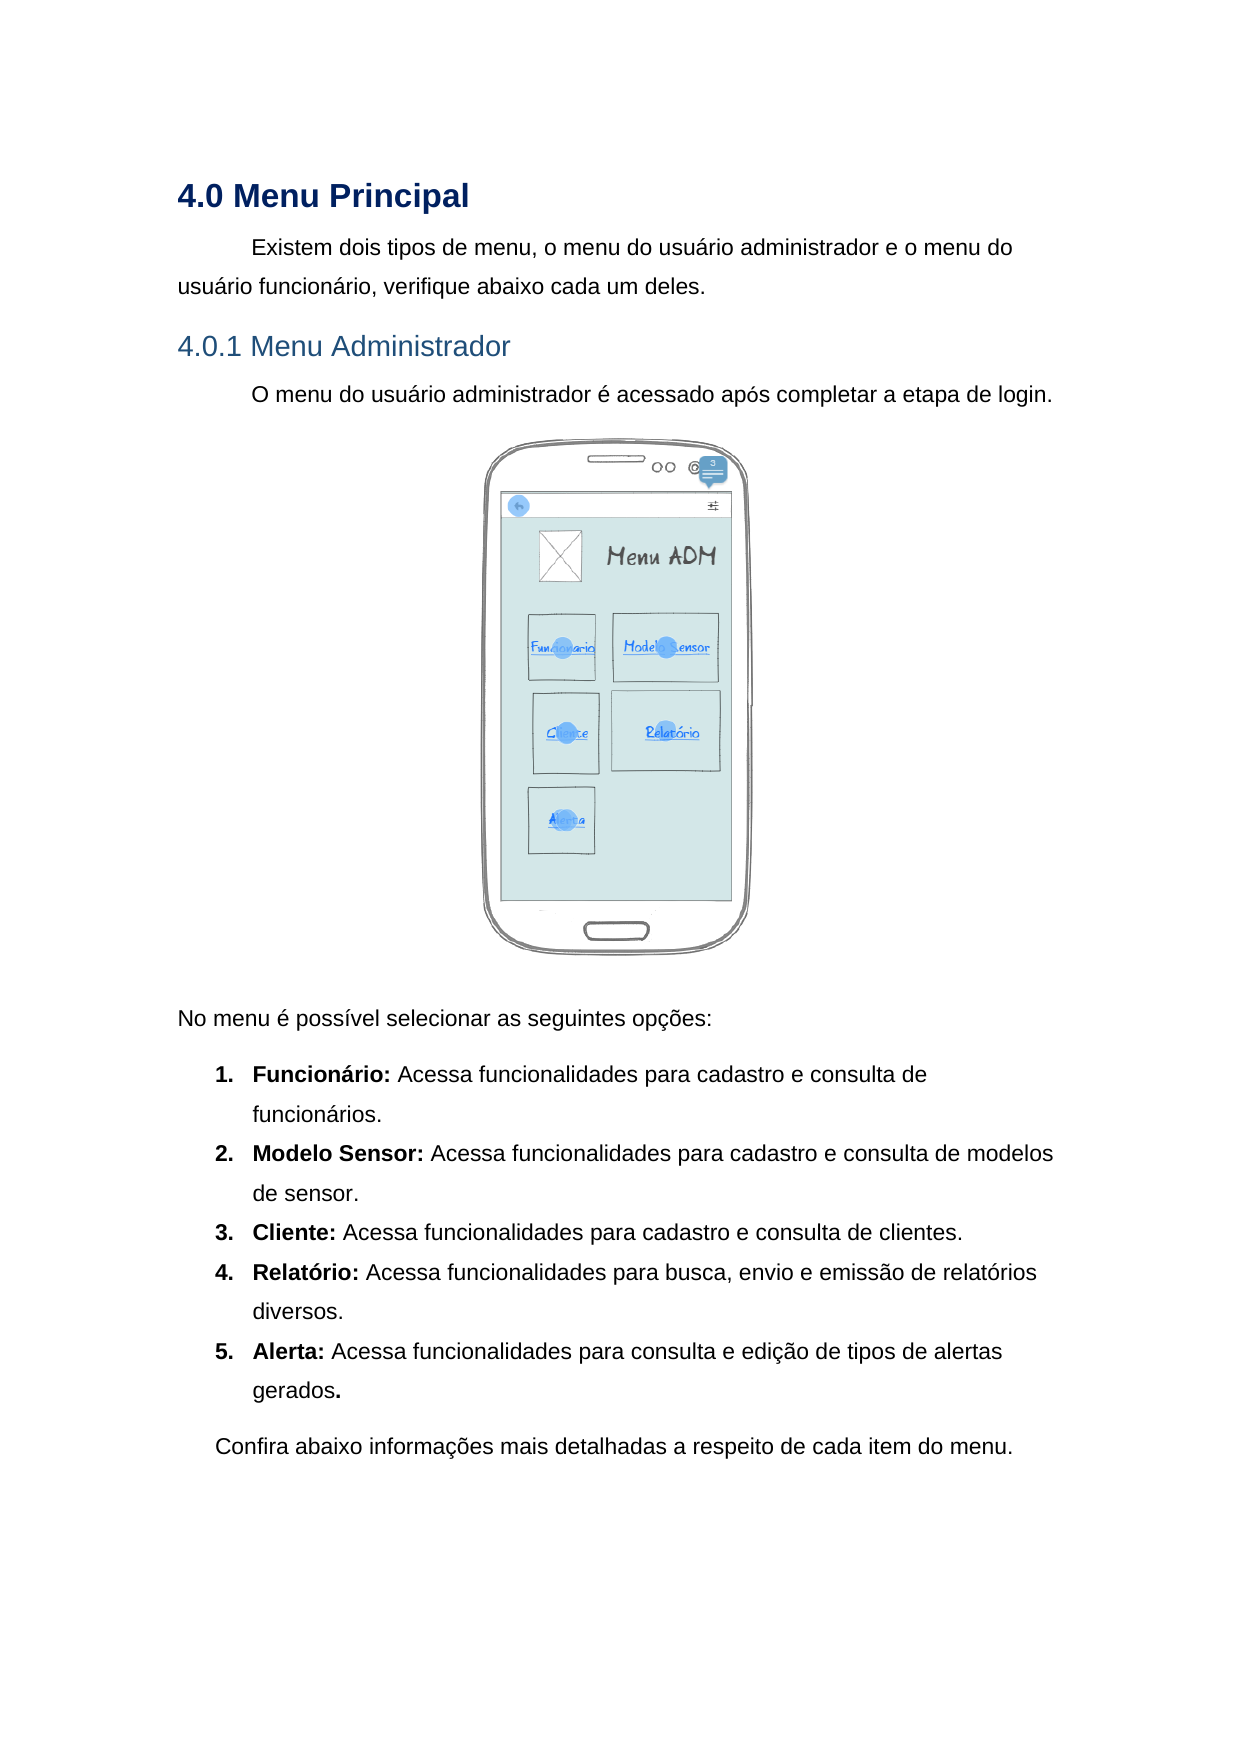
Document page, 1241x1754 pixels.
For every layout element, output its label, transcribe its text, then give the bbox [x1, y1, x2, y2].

text No menu é possível selecionar as seguintes opções: [177, 1005, 1063, 1032]
text Confira abaixo informações mais detalhadas a respeito de cada item do menu. [177, 1433, 1063, 1460]
subtitle 4.0 Menu Principal [177, 176, 1063, 214]
list Modelo Sensor: Acessa funcionalidades para cadastro e consulta de modelos de sensor. [215, 1140, 1063, 1206]
subtitle 4.0.1 Menu Administrador [177, 329, 1063, 363]
text Existem dois tipos de menu, o menu do usuário administrador e o menu do usuário funcionário, verifique abaixo cada um deles. [177, 234, 1063, 299]
picture [460, 408, 780, 973]
list Relatório: Acessa funcionalidades para busca, envio e emissão de relatórios diversos. [215, 1259, 1063, 1324]
list Cliente: Acessa funcionalidades para cadastro e consulta de clientes. [215, 1219, 1063, 1246]
text O menu do usuário administrador é acessado após completar a etapa de login. [177, 380, 1063, 408]
list Alerta: Acessa funcionalidades para consulta e edição de tipos de alertas gerados. [215, 1338, 1063, 1403]
list Funcionário: Acessa funcionalidades para cadastro e consulta de funcionários. [215, 1061, 1063, 1127]
